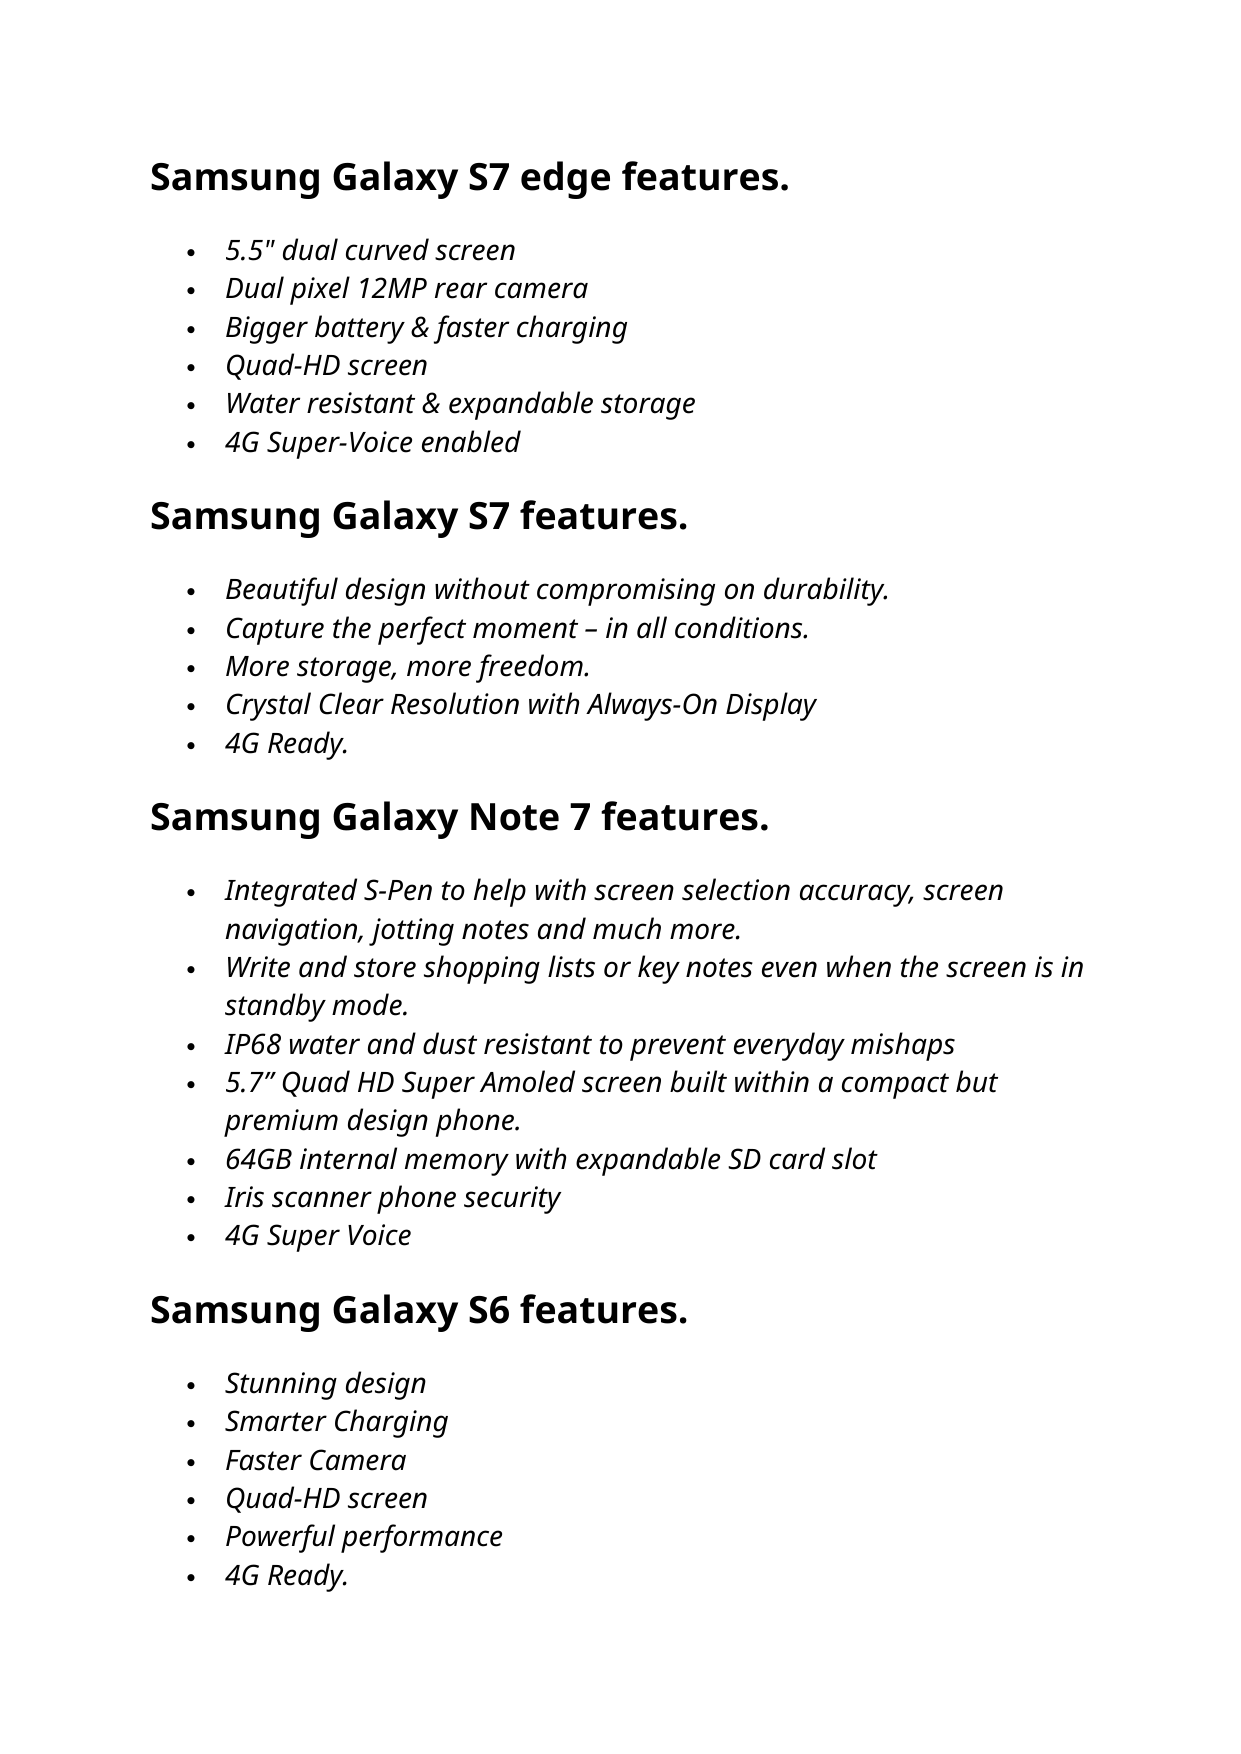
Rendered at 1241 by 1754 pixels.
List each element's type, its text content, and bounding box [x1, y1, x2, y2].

list Beautiful design without compromising on durability. [187, 569, 1090, 608]
list 4G Ready. [187, 1555, 1090, 1593]
list Bigger battery & faster charging [187, 307, 1090, 345]
list More storage, more freedom. [187, 646, 1090, 684]
list 5.5" dual curved screen [187, 230, 1090, 268]
list Quad-HD screen [187, 345, 1090, 383]
list IP68 water and dust resistant to prevent everyday mishaps [187, 1024, 1090, 1062]
list 4G Ready. [187, 723, 1090, 761]
text Samsung Galaxy S7 edge features. [150, 150, 1090, 201]
list Integrated S-Pen to help with screen selection accuracy, screen navigation, jotting notes and much more. [187, 871, 1090, 947]
text Samsung Galaxy S6 features. [150, 1283, 1090, 1334]
list Capture the perfect moment – in all conditions. [187, 608, 1090, 646]
list Crystal Clear Resolution with Always-On Display [187, 684, 1090, 723]
list Iris scanner phone security [187, 1177, 1090, 1216]
list Dual pixel 12MP rear camera [187, 268, 1090, 307]
list Faster Camera [187, 1440, 1090, 1478]
list Water resistant & expandable storage [187, 383, 1090, 422]
list 5.7” Quad HD Super Amoled screen built within a compact but premium design phone. [187, 1062, 1090, 1139]
list 4G Super-Voice enabled [187, 422, 1090, 460]
list Stunning design [187, 1363, 1090, 1402]
text Samsung Galaxy Note 7 features. [150, 790, 1090, 841]
list Write and store shopping lists or key notes even when the screen is in standby mode. [187, 947, 1090, 1024]
list Quad-HD screen [187, 1478, 1090, 1517]
list 4G Super Voice [187, 1216, 1090, 1254]
text Samsung Galaxy S7 features. [150, 489, 1090, 540]
list 64GB internal memory with expandable SD card slot [187, 1139, 1090, 1177]
list Smarter Charging [187, 1402, 1090, 1440]
list Powerful performance [187, 1517, 1090, 1555]
